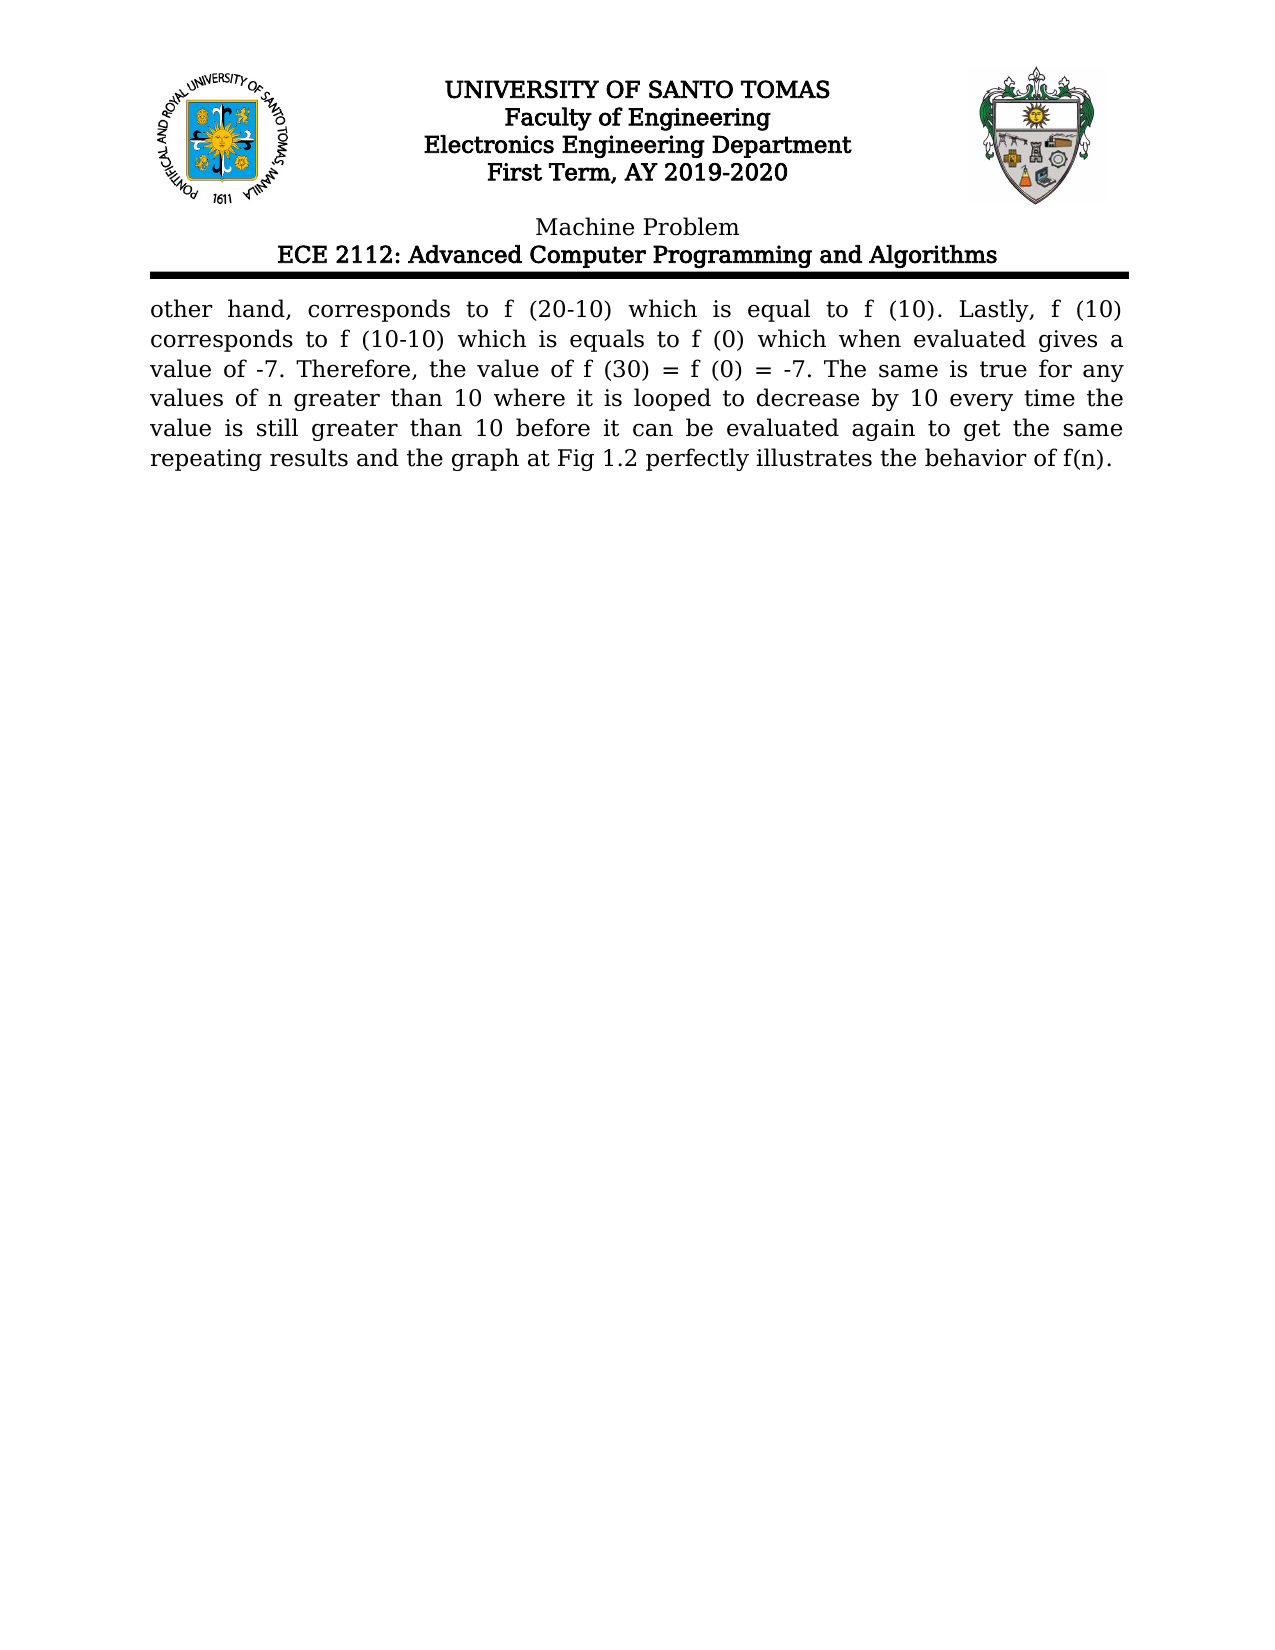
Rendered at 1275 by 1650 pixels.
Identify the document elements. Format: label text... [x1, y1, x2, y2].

picture [968, 66, 1107, 205]
picture [150, 66, 294, 210]
